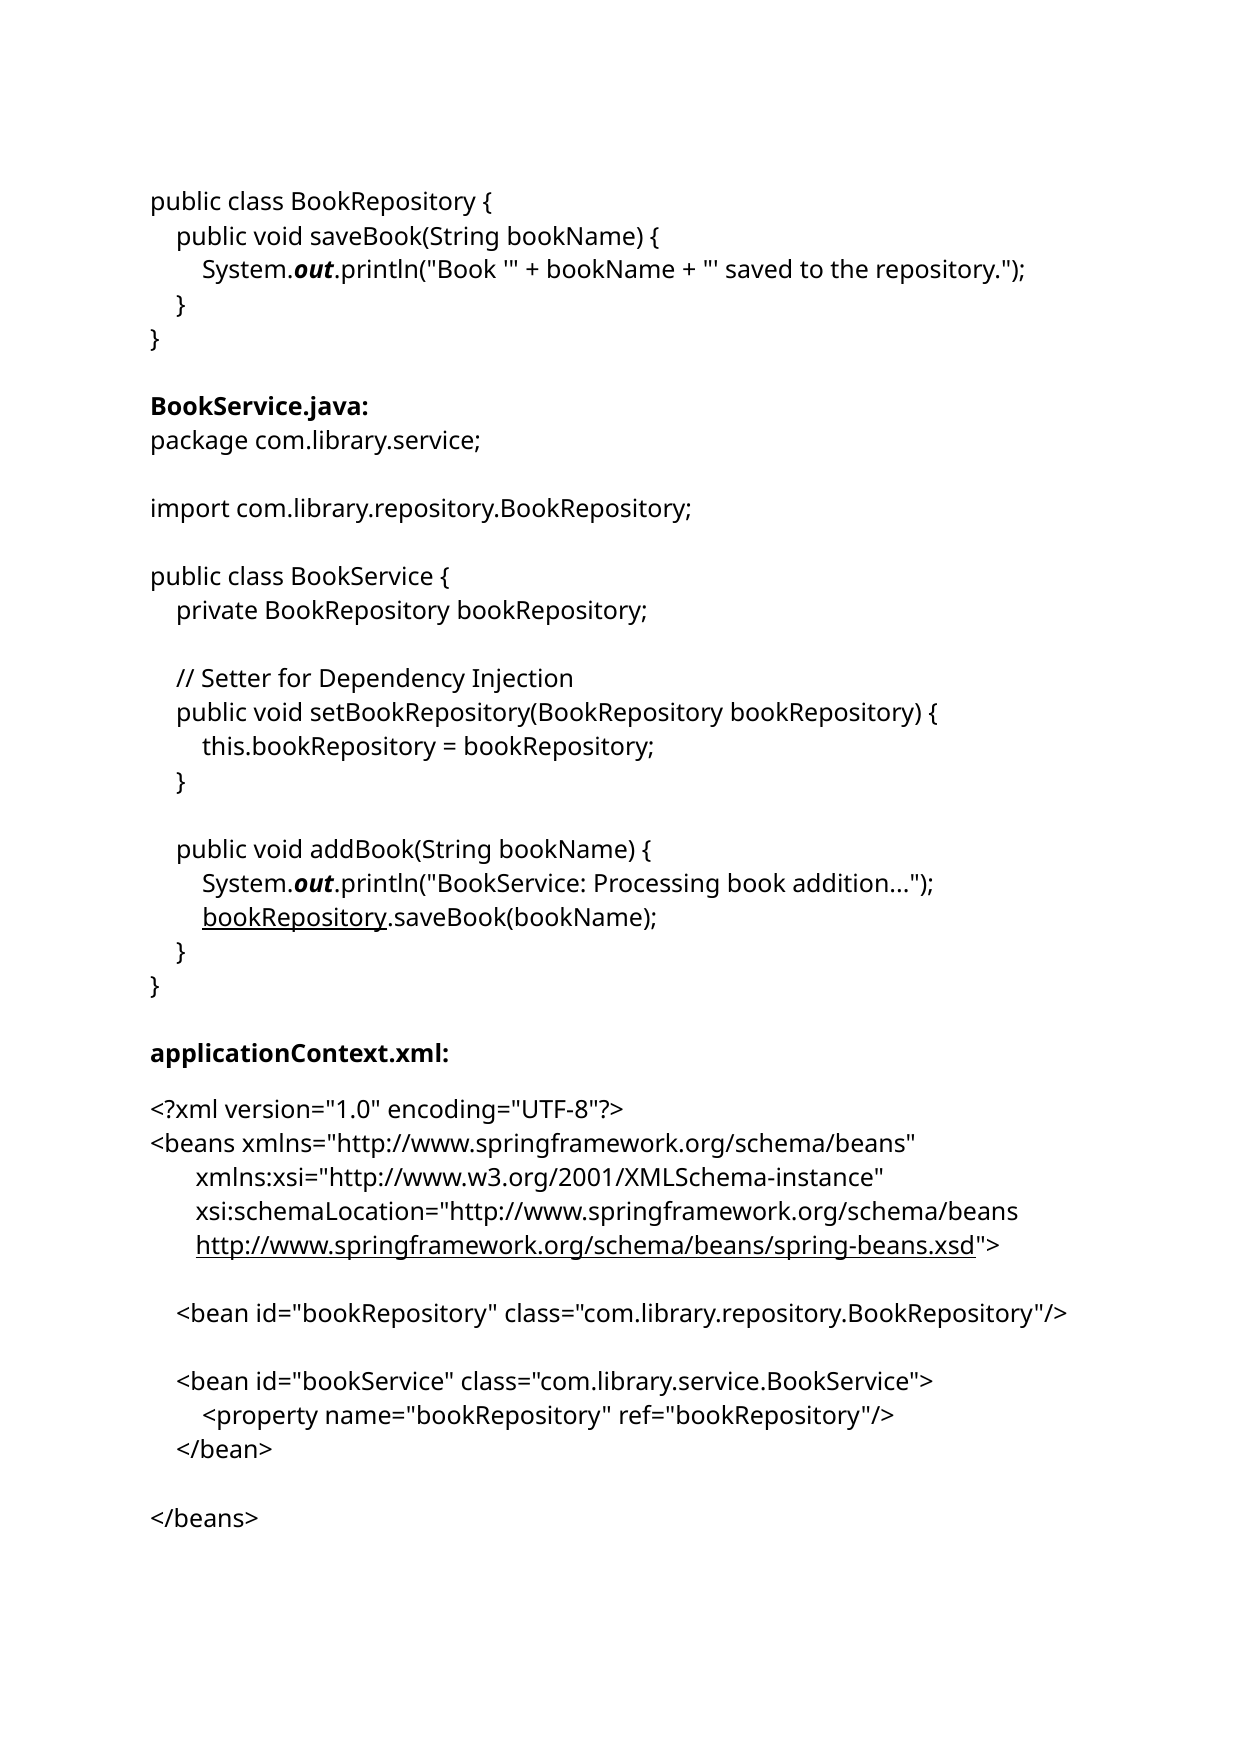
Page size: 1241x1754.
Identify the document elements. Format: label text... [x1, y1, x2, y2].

text System.out.println("BookService: Processing book addition..."); [150, 865, 1090, 899]
text } [150, 286, 1090, 320]
text public void addBook(String bookName) { [150, 831, 1090, 865]
text <beans xmlns="http://www.springframework.org/schema/beans" [150, 1126, 1090, 1159]
text import com.library.repository.BookRepository; [150, 491, 1090, 525]
text <bean id="bookRepository" class="com.library.repository.BookRepository"/> [150, 1296, 1090, 1330]
text // Setter for Dependency Injection [150, 661, 1090, 695]
text this.bookRepository = bookRepository; [150, 729, 1090, 763]
text private BookRepository bookRepository; [150, 593, 1090, 627]
text public class BookService { [150, 559, 1090, 593]
text } [150, 967, 1090, 1002]
text } [150, 320, 1090, 354]
text </bean> [150, 1432, 1090, 1466]
text <property name="bookRepository" ref="bookRepository"/> [150, 1398, 1090, 1432]
text } [150, 933, 1090, 967]
text xmlns:xsi="http://www.w3.org/2001/XMLSchema-instance" [150, 1159, 1090, 1194]
text BookService.java: [150, 388, 1090, 422]
text } [150, 763, 1090, 797]
text package com.library.service; [150, 422, 1090, 457]
text <?xml version="1.0" encoding="UTF-8"?> [150, 1091, 1090, 1126]
text System.out.println("Book '" + bookName + "' saved to the repository."); [150, 252, 1090, 286]
text applicationContext.xml: [150, 1036, 1090, 1070]
text public void saveBook(String bookName) { [150, 218, 1090, 252]
text public void setBookRepository(BookRepository bookRepository) { [150, 695, 1090, 729]
text bookRepository.saveBook(bookName); [150, 899, 1090, 933]
text public class BookRepository { [150, 184, 1090, 218]
text http://www.springframework.org/schema/beans/spring-beans.xsd"> [150, 1228, 1090, 1262]
text <bean id="bookService" class="com.library.service.BookService"> [150, 1364, 1090, 1398]
text </beans> [150, 1500, 1090, 1534]
text xsi:schemaLocation="http://www.springframework.org/schema/beans [150, 1194, 1090, 1228]
